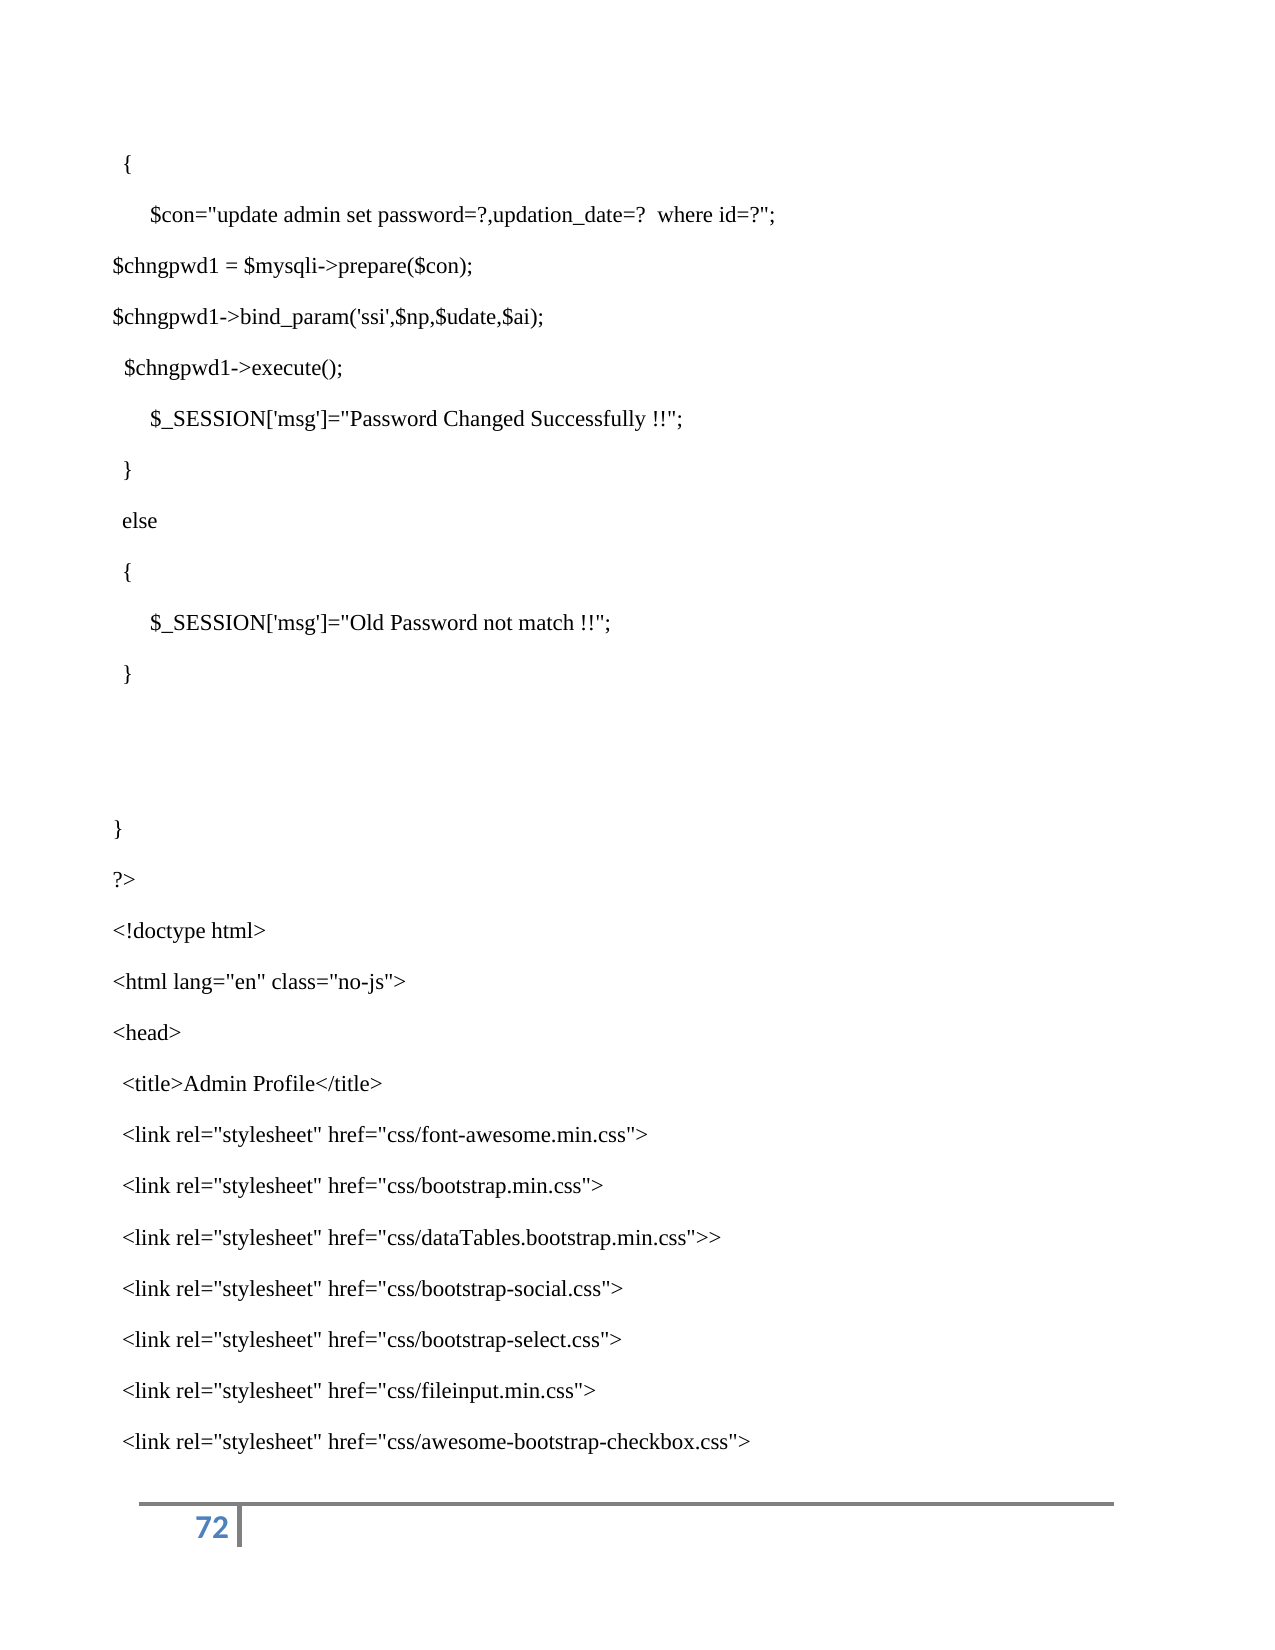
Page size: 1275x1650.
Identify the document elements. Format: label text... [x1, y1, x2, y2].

text $_SESSION['msg']="Old Password not match !!"; [112, 609, 1125, 636]
text } [112, 456, 1125, 483]
text <html lang="en" class="no-js"> [112, 968, 1125, 995]
text $chngpwd1 = $mysqli->prepare($con); [112, 252, 1125, 278]
text <!doctype html> [112, 917, 1125, 944]
text { [112, 558, 1125, 585]
text <head> [112, 1019, 1125, 1046]
text <link rel="stylesheet" href="css/bootstrap.min.css"> [112, 1172, 1125, 1199]
text $chngpwd1->bind_param('ssi',$np,$udate,$ai); [112, 303, 1125, 329]
text <link rel="stylesheet" href="css/awesome-bootstrap-checkbox.css"> [112, 1428, 1125, 1454]
text { [112, 150, 1125, 176]
text <link rel="stylesheet" href="css/bootstrap-select.css"> [112, 1326, 1125, 1352]
text else [112, 507, 1125, 534]
text <link rel="stylesheet" href="css/dataTables.bootstrap.min.css">> [112, 1223, 1125, 1250]
text } [112, 815, 1125, 842]
text <link rel="stylesheet" href="css/font-awesome.min.css"> [112, 1121, 1125, 1148]
text <link rel="stylesheet" href="css/bootstrap-social.css"> [112, 1274, 1125, 1301]
text <link rel="stylesheet" href="css/fileinput.min.css"> [112, 1377, 1125, 1403]
text $con="update admin set password=?,updation_date=? where id=?"; [112, 201, 1125, 227]
text $chngpwd1->execute(); [112, 354, 1125, 381]
text $_SESSION['msg']="Password Changed Successfully !!"; [112, 405, 1125, 432]
text } [112, 660, 1125, 687]
text ?> [112, 866, 1125, 893]
text <title>Admin Profile</title> [112, 1070, 1125, 1097]
